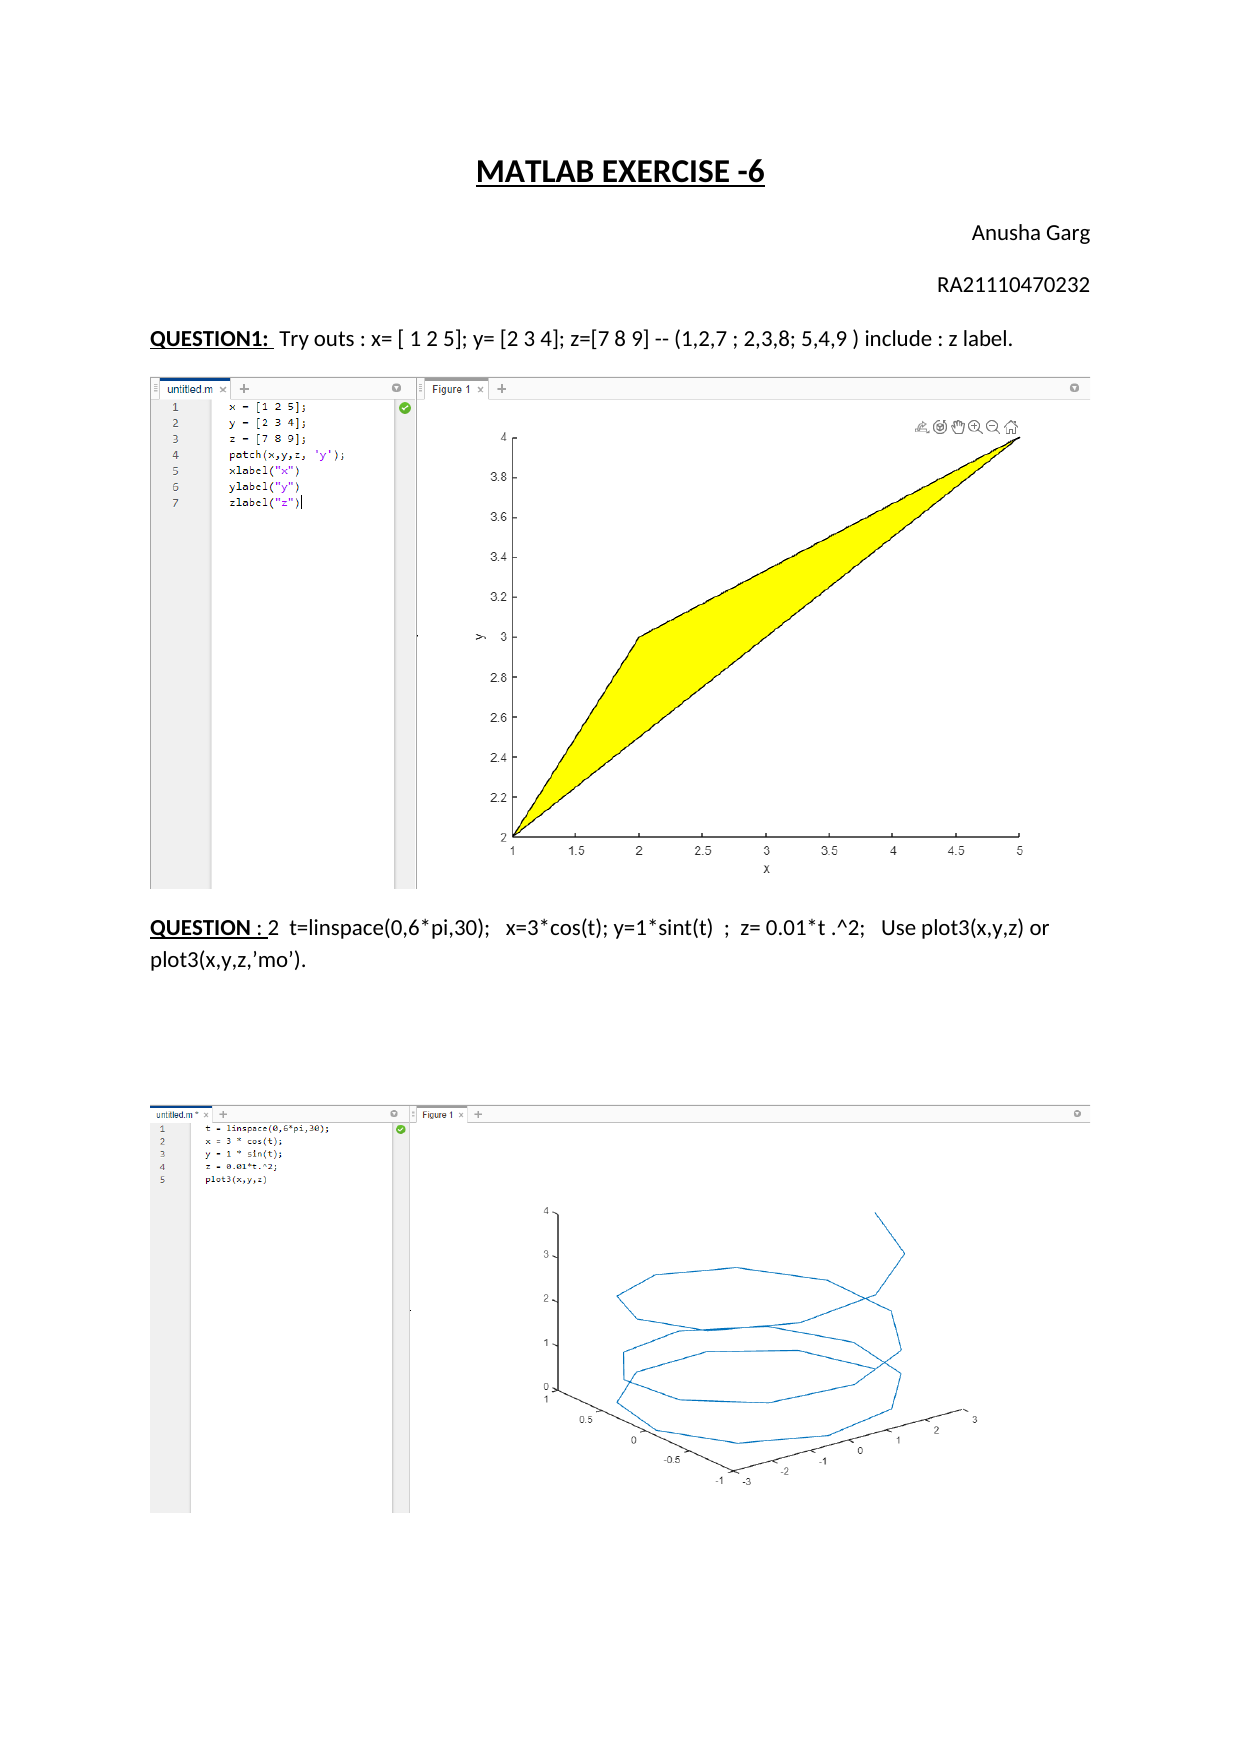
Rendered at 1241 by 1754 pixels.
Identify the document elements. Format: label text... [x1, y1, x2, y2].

text QUESTION1: Try outs : x= [ 1 2 5]; y= [2 3 4]; z=[7 8 9] -- (1,2,7 ; 2,3,8; 5,4,9 ) include : z label. [150, 324, 1090, 352]
text RA21110470232 [150, 271, 1090, 299]
picture [150, 1104, 1091, 1513]
text Anusha Garg [150, 218, 1090, 246]
text QUESTION : 2 t=linspace(0,6*pi,30); x=3*cos(t); y=1*sint(t) ; z= 0.01*t .^2; Use plot3(x,y,z) or plot3(x,y,z,’mo’). [150, 913, 1090, 973]
text MATLAB EXERCISE -6 [150, 150, 1090, 191]
picture [150, 376, 1091, 889]
